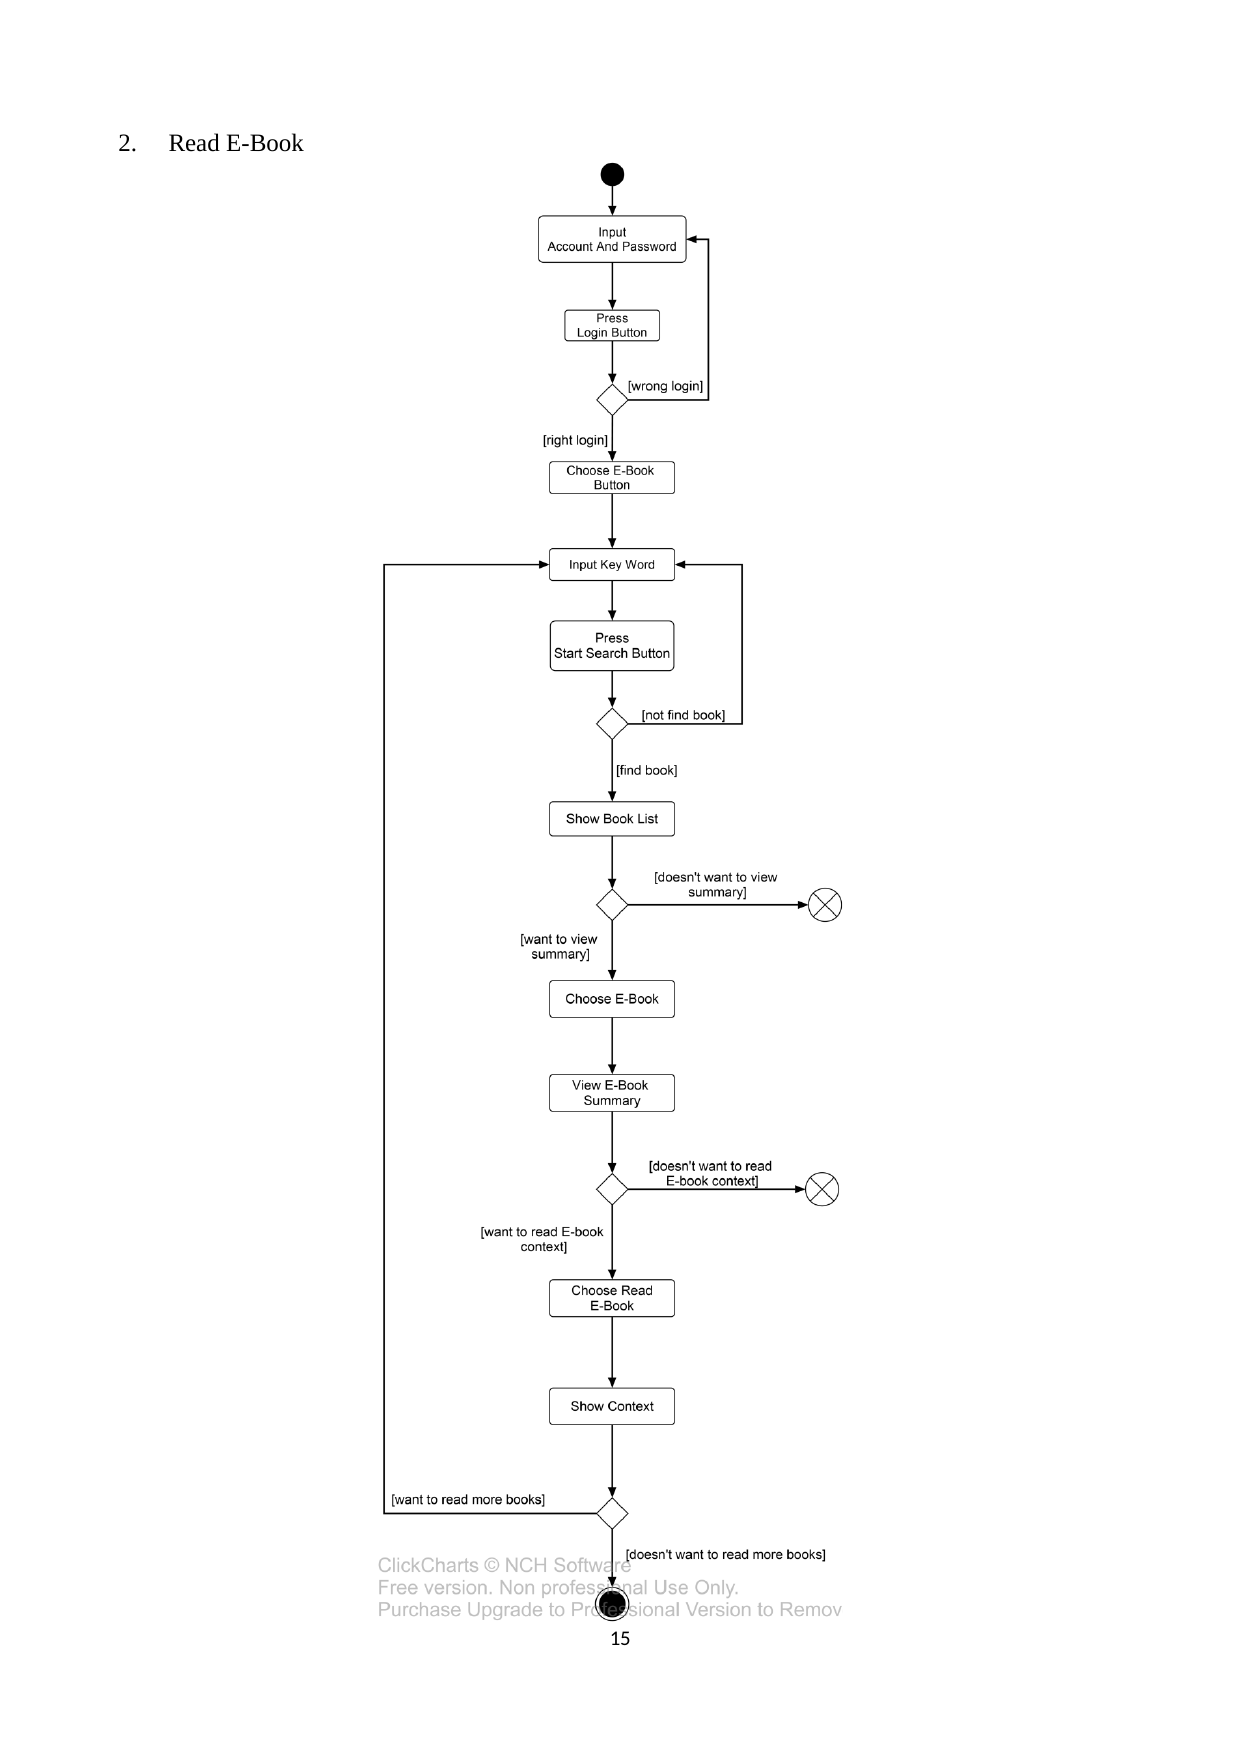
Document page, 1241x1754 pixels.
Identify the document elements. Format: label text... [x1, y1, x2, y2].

table_header [107, 161, 1111, 1624]
list Read E-Book [118, 124, 1122, 161]
picture [375, 161, 843, 1622]
